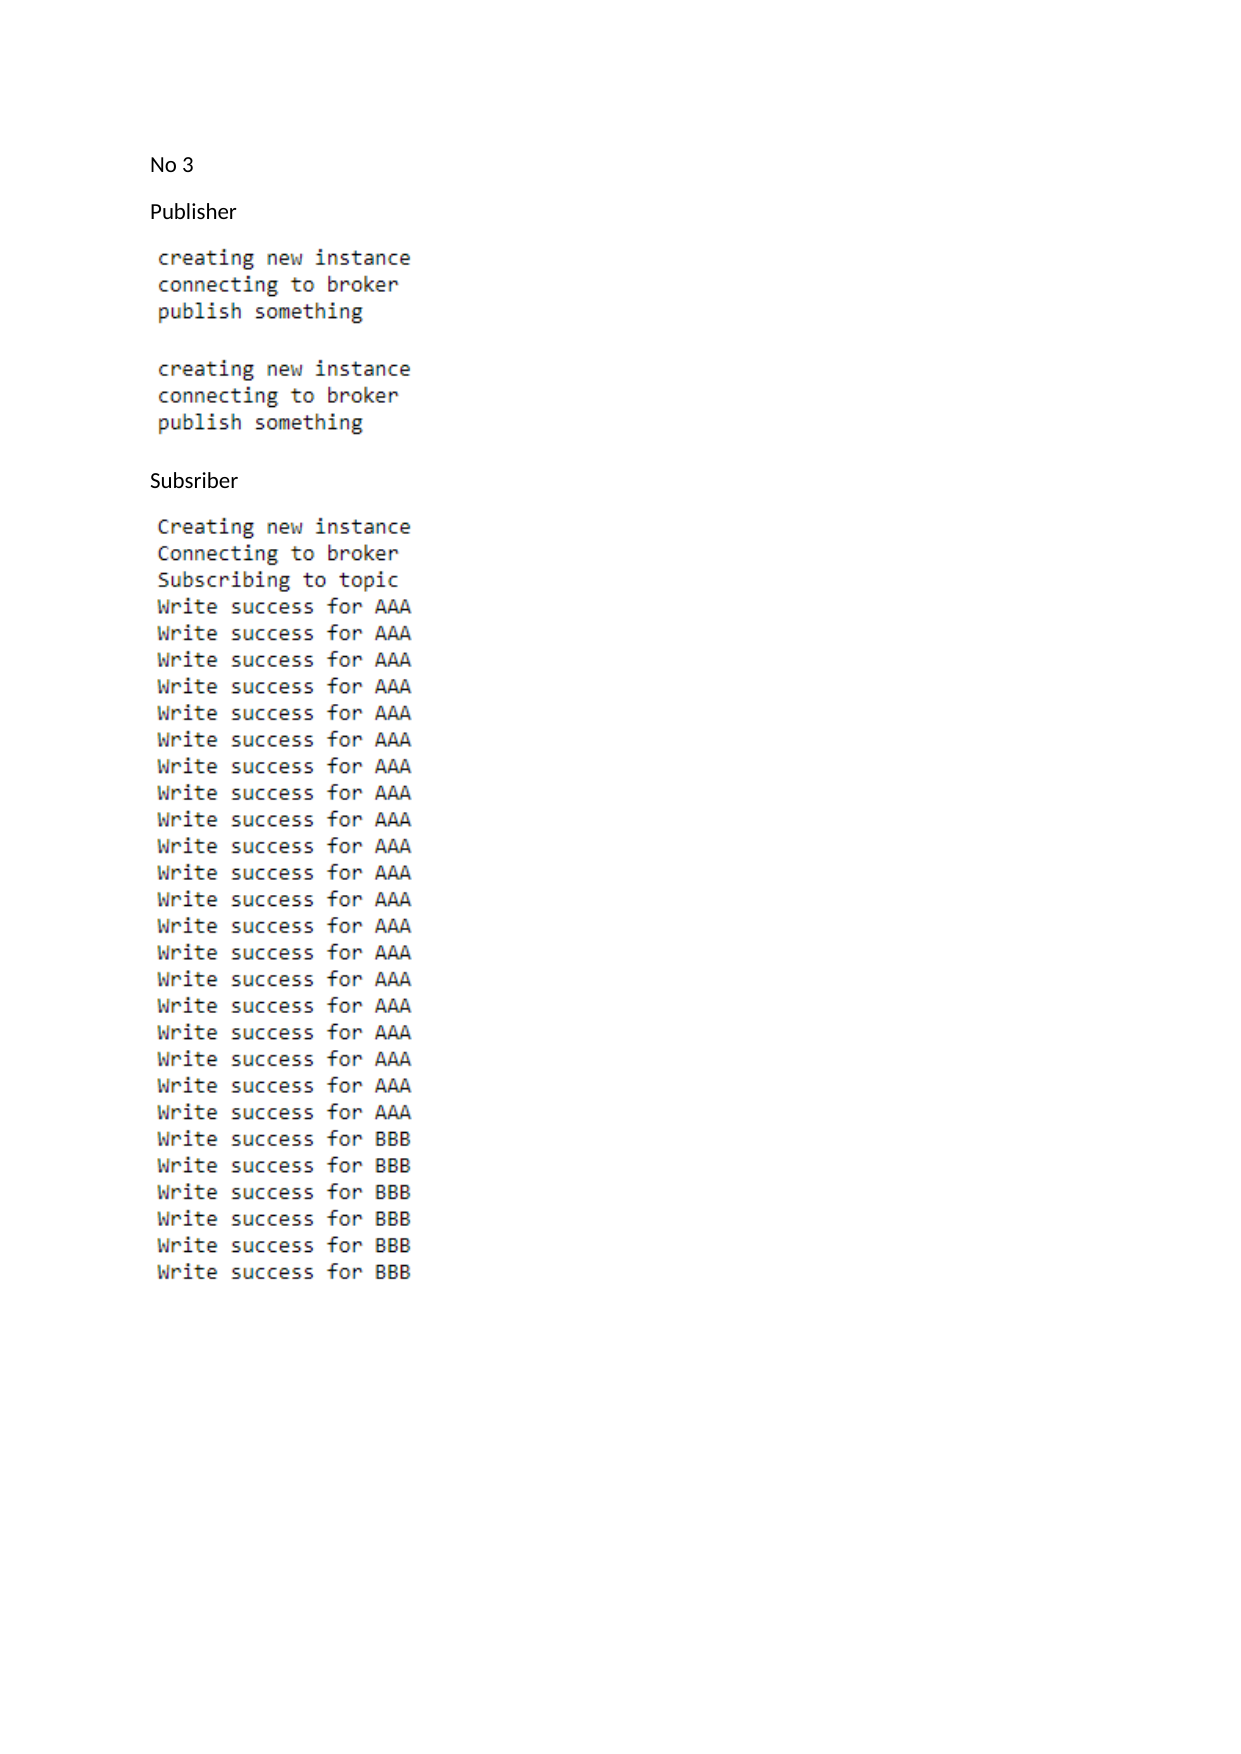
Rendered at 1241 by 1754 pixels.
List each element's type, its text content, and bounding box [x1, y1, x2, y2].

text No 3 [150, 150, 1090, 178]
text Publisher [150, 197, 1090, 225]
text Subsriber [150, 466, 1090, 494]
picture [150, 243, 429, 336]
picture [150, 512, 426, 1287]
picture [150, 354, 429, 447]
